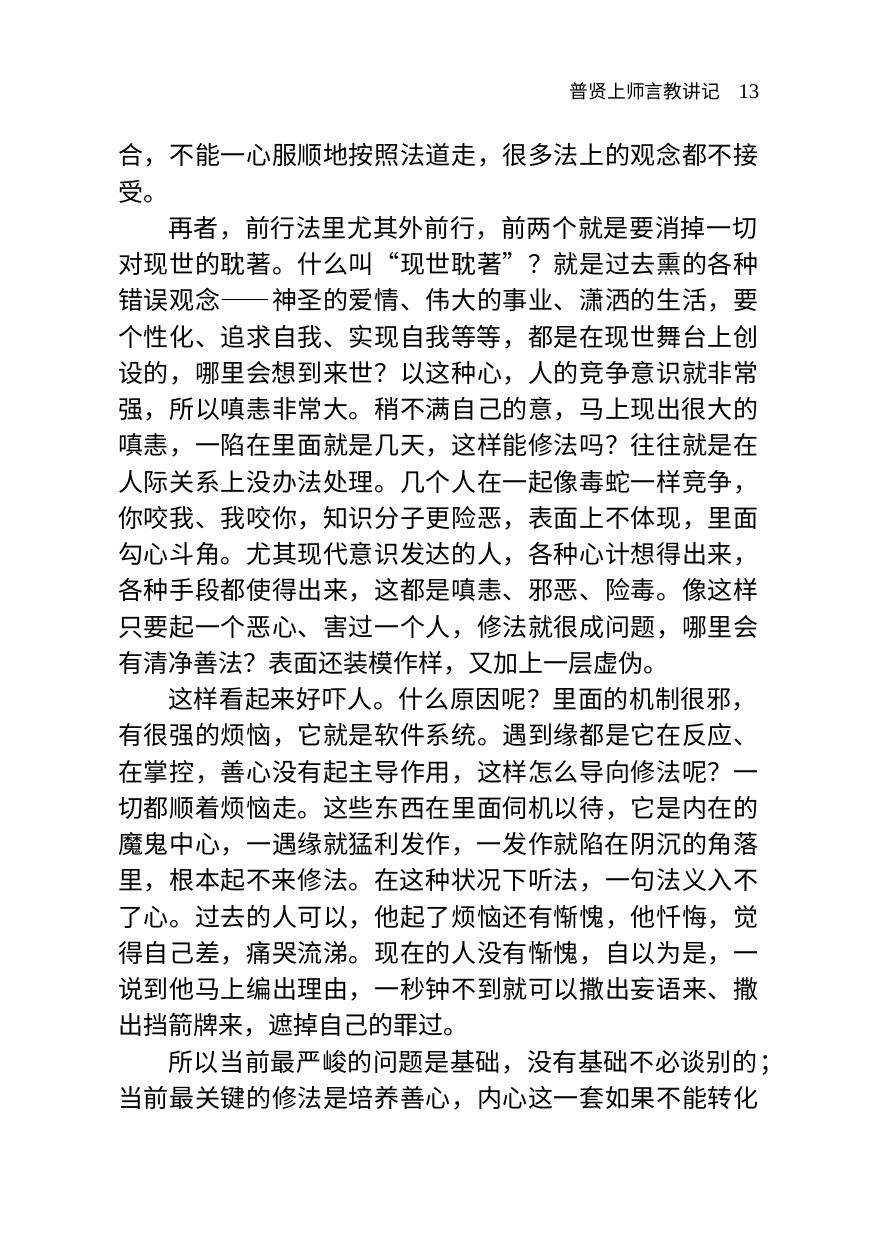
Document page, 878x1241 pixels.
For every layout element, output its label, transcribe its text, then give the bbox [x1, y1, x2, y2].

text 这样看起来好吓人。什么原因呢？里面的机制很邪，有很强的烦恼，它就是软件系统。遇到缘都是它在反应、在掌控，善心没有起主导作用，这样怎么导向修法呢？一切都顺着烦恼走。这些东西在里面伺机以待，它是内在的魔鬼中心，一遇缘就猛利发作，一发作就陷在阴沉的角落里，根本起不来修法。在这种状况下听法，一句法义入不了心。过去的人可以，他起了烦恼还有惭愧，他忏悔，觉得自己差，痛哭流涕。现在的人没有惭愧，自以为是，一说到他马上编出理由，一秒钟不到就可以撒出妄语来、撒出挡箭牌来，遮掉自己的罪过。 [118, 679, 759, 1042]
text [118, 136, 759, 208]
text 再者，前行法里尤其外前行，前两个就是要消掉一切对现世的耽著。什么叫“现世耽著”？就是过去熏的各种错误观念——神圣的爱情、伟大的事业、潇洒的生活，要个性化、追求自我、实现自我等等，都是在现世舞台上创设的，哪里会想到来世？以这种心，人的竞争意识就非常强，所以嗔恚非常大。稍不满自己的意，马上现出很大的嗔恚，一陷在里面就是几天，这样能修法吗？往往就是在人际关系上没办法处理。几个人在一起像毒蛇一样竞争，你咬我、我咬你，知识分子更险恶，表面上不体现，里面勾心斗角。尤其现代意识发达的人，各种心计想得出来，各种手段都使得出来，这都是嗔恚、邪恶、险毒。像这样，只要起一个恶心、害过一个人，修法就很成问题，哪里会有清净善法？表面还装模作样，又加上一层虚伪。 [118, 208, 759, 679]
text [118, 1042, 759, 1114]
